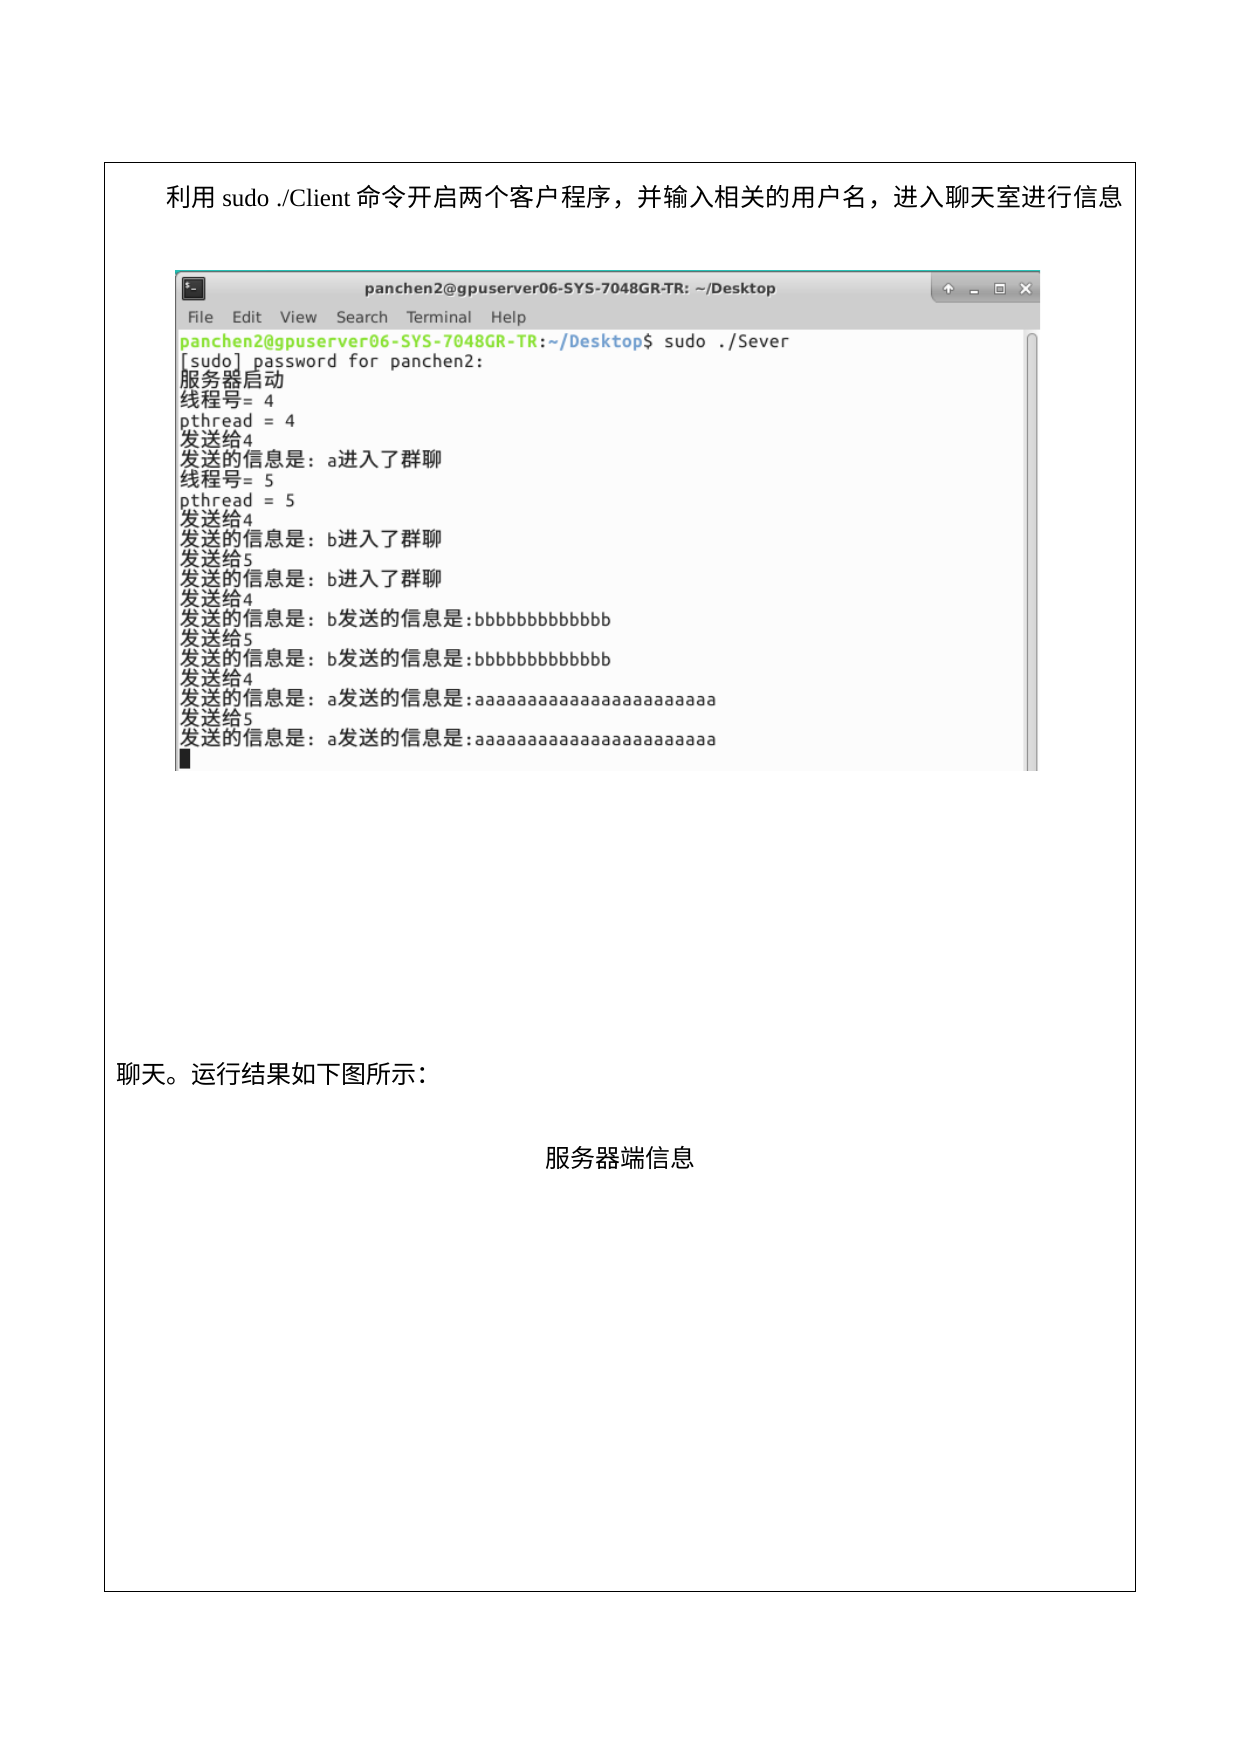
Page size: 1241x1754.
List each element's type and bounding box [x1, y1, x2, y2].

table_cell [105, 163, 1135, 1591]
picture [175, 270, 1041, 771]
